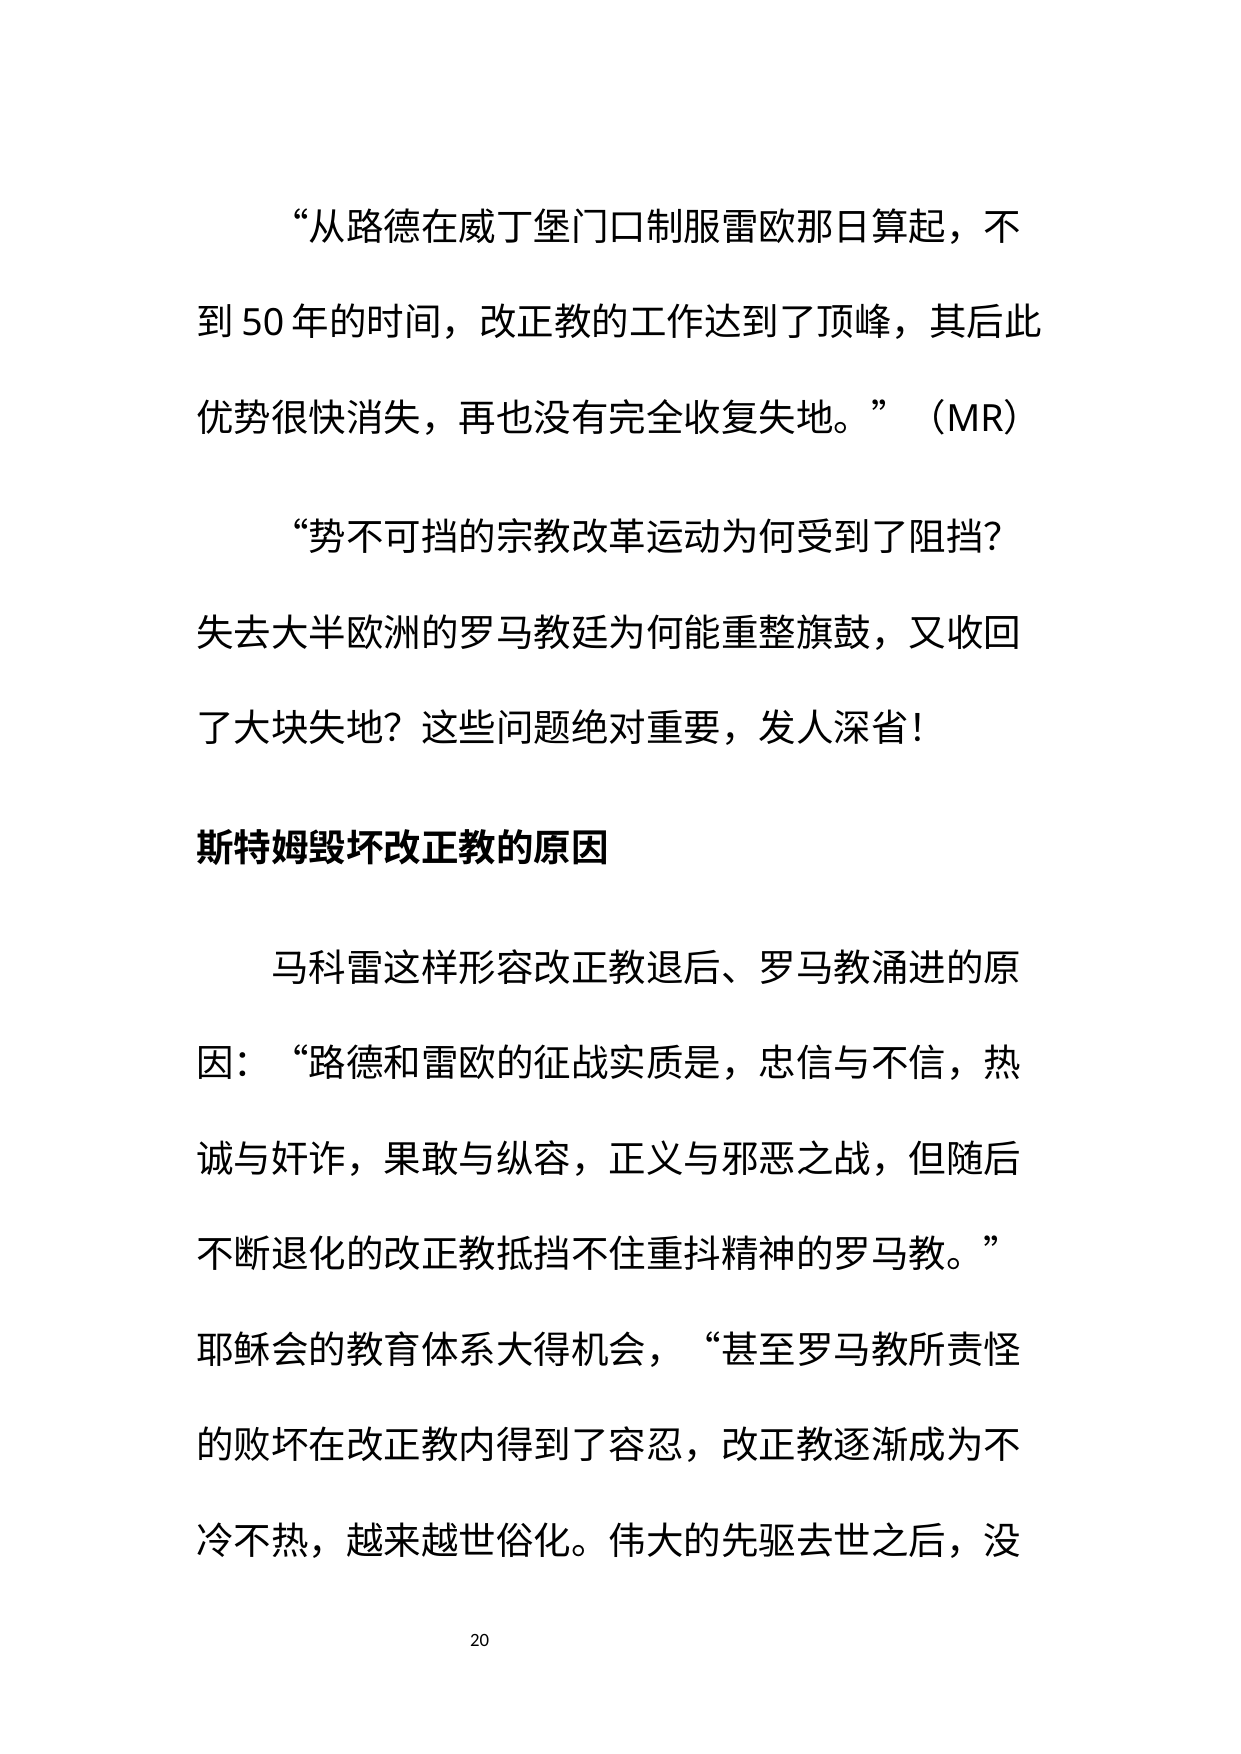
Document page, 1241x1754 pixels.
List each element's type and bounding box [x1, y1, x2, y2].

table_header [196, 162, 1044, 1570]
